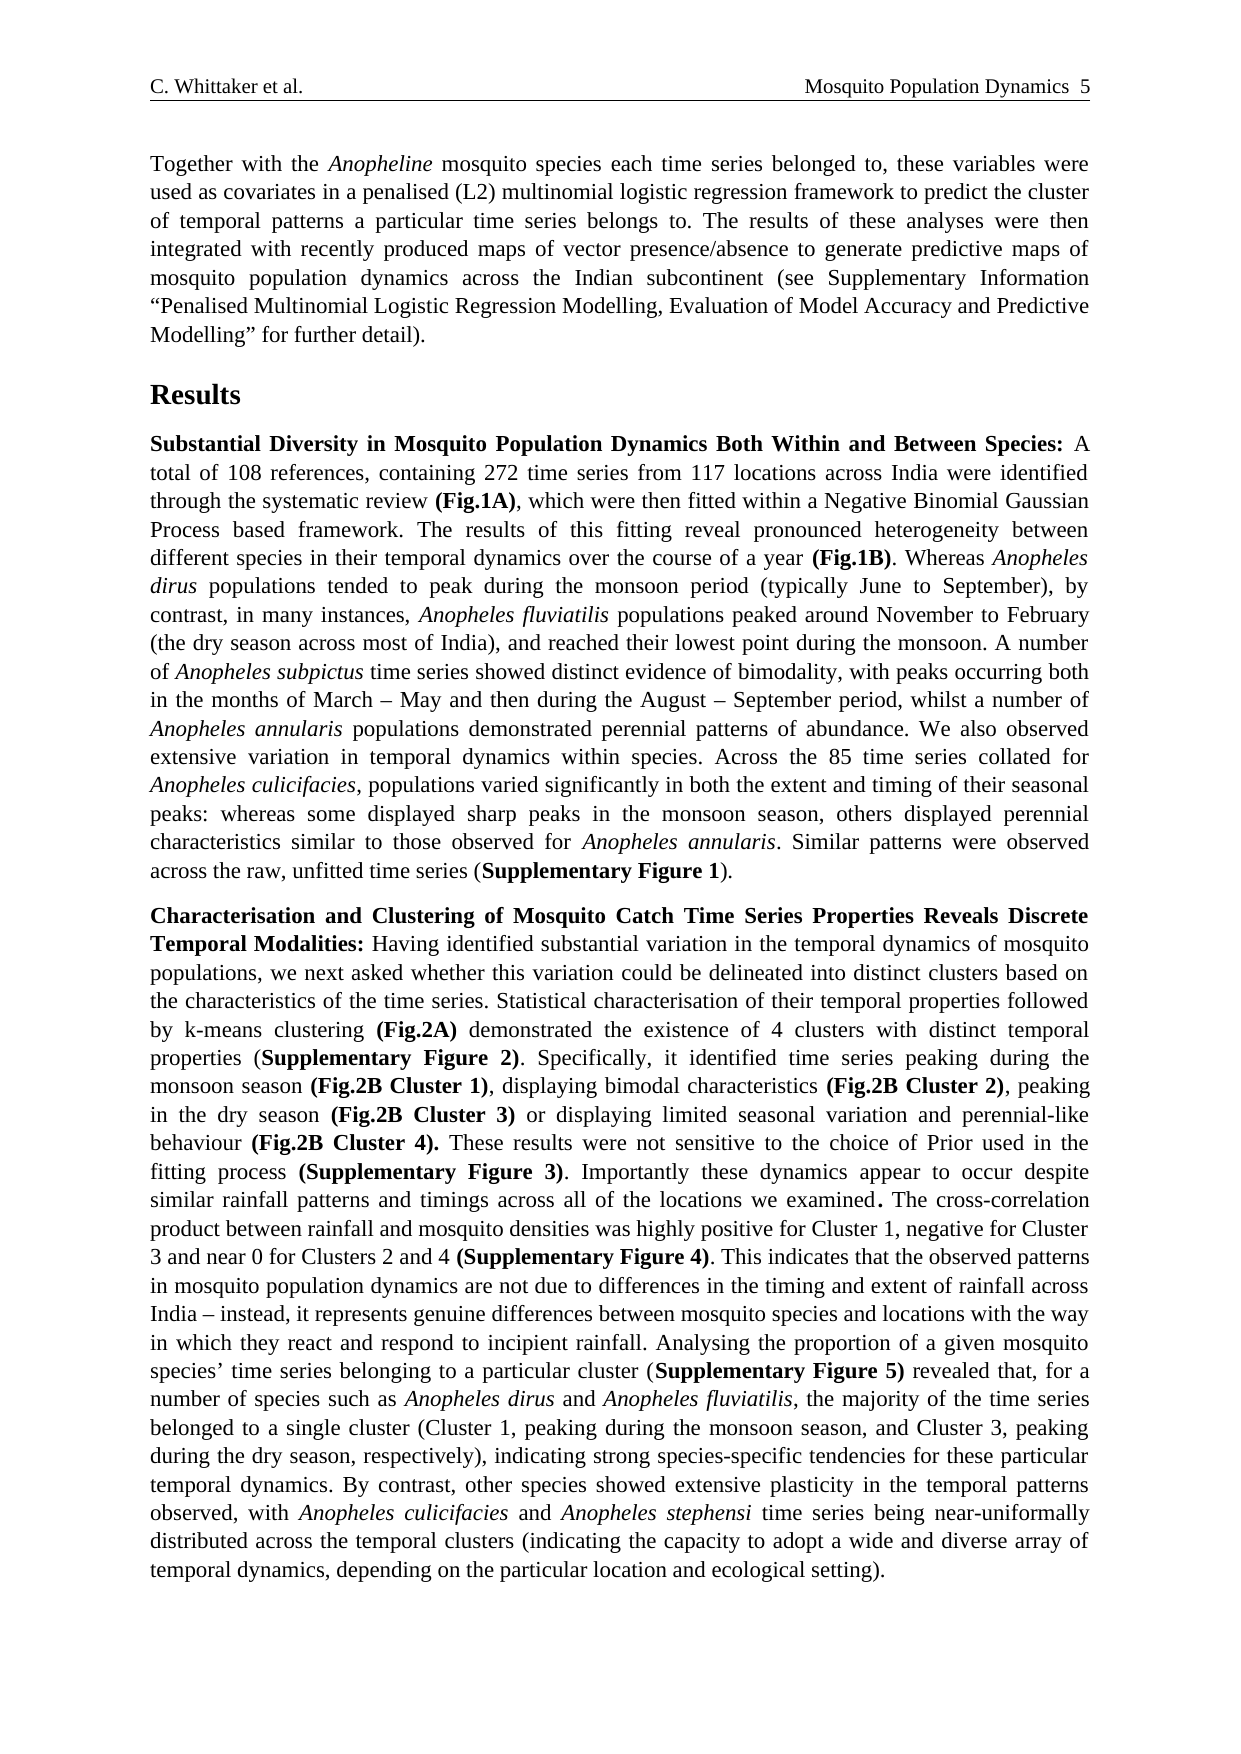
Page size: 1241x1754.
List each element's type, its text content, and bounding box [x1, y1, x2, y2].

text Characterisation and Clustering of Mosquito Catch Time Series Properties Reveals Discrete Temporal Modalities: Having identified substantial variation in the temporal dynamics of mosquito populations, we next asked whether this variation could be delineated into distinct clusters based on the characteristics of the time series. Statistical characterisation of their temporal properties followed by k-means clustering (Fig.2A) demonstrated the existence of 4 clusters with distinct temporal properties (Supplementary Figure 2). Specifically, it identified time series peaking during the monsoon season (Fig.2B Cluster 1), displaying bimodal characteristics (Fig.2B Cluster 2), peaking in the dry season (Fig.2B Cluster 3) or displaying limited seasonal variation and perennial-like behaviour (Fig.2B Cluster 4). These results were not sensitive to the choice of Prior used in the fitting process (Supplementary Figure 3). Importantly these dynamics appear to occur despite similar rainfall patterns and timings across all of the locations we examined. The cross-correlation product between rainfall and mosquito densities was highly positive for Cluster 1, negative for Cluster 3 and near 0 for Clusters 2 and 4 (Supplementary Figure 4). This indicates that the observed patterns in mosquito population dynamics are not due to differences in the timing and extent of rainfall across India – instead, it represents genuine differences between mosquito species and locations with the way in which they react and respond to incipient rainfall. Analysing the proportion of a given mosquito species’ time series belonging to a particular cluster (Supplementary Figure 5) revealed that, for a number of species such as Anopheles dirus and Anopheles fluviatilis, the majority of the time series belonged to a single cluster (Cluster 1, peaking during the monsoon season, and Cluster 3, peaking during the dry season, respectively), indicating strong species-specific tendencies for these particular temporal dynamics. By contrast, other species showed extensive plasticity in the temporal patterns observed, with Anopheles culicifacies and Anopheles stephensi time series being near-uniformally distributed across the temporal clusters (indicating the capacity to adopt a wide and diverse array of temporal dynamics, depending on the particular location and ecological setting). [150, 902, 1090, 1582]
text Results [150, 377, 1090, 411]
text Substantial Diversity in Mosquito Population Dynamics Both Within and Between Species: A total of 108 references, containing 272 time series from 117 locations across India were identified through the systematic review (Fig.1A), which were then fitted within a Negative Binomial Gaussian Process based framework. The results of this fitting reveal pronounced heterogeneity between different species in their temporal dynamics over the course of a year (Fig.1B). Whereas Anopheles dirus populations tended to peak during the monsoon period (typically June to September), by contrast, in many instances, Anopheles fluviatilis populations peaked around November to February (the dry season across most of India), and reached their lowest point during the monsoon. A number of Anopheles subpictus time series showed distinct evidence of bimodality, with peaks occurring both in the months of March – May and then during the August – September period, whilst a number of Anopheles annularis populations demonstrated perennial patterns of abundance. We also observed extensive variation in temporal dynamics within species. Across the 85 time series collated for Anopheles culicifacies, populations varied significantly in both the extent and timing of their seasonal peaks: whereas some displayed sharp peaks in the monsoon season, others displayed perennial characteristics similar to those observed for Anopheles annularis. Similar patterns were observed across the raw, unfitted time series (Supplementary Figure 1). [150, 430, 1090, 883]
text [150, 150, 1090, 347]
